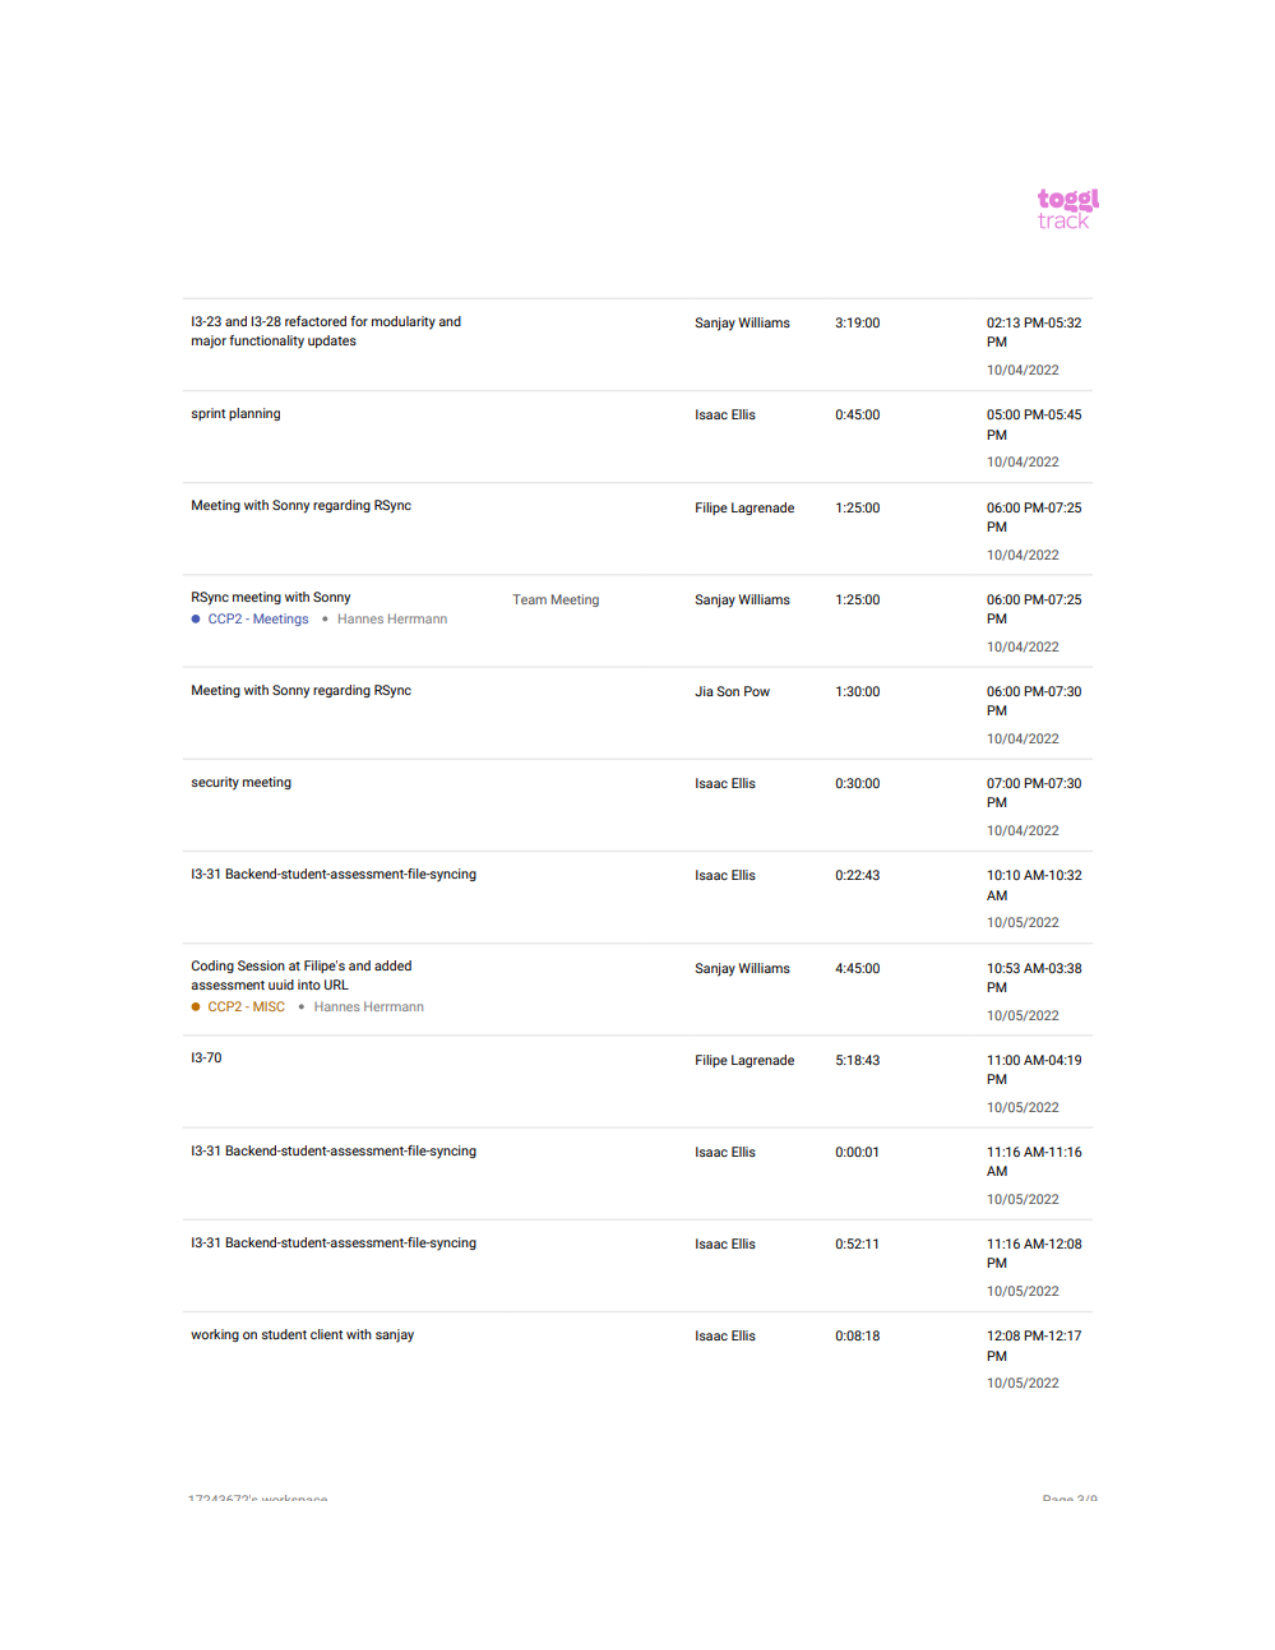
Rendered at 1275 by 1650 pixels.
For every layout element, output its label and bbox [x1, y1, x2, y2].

picture [150, 150, 1125, 1501]
